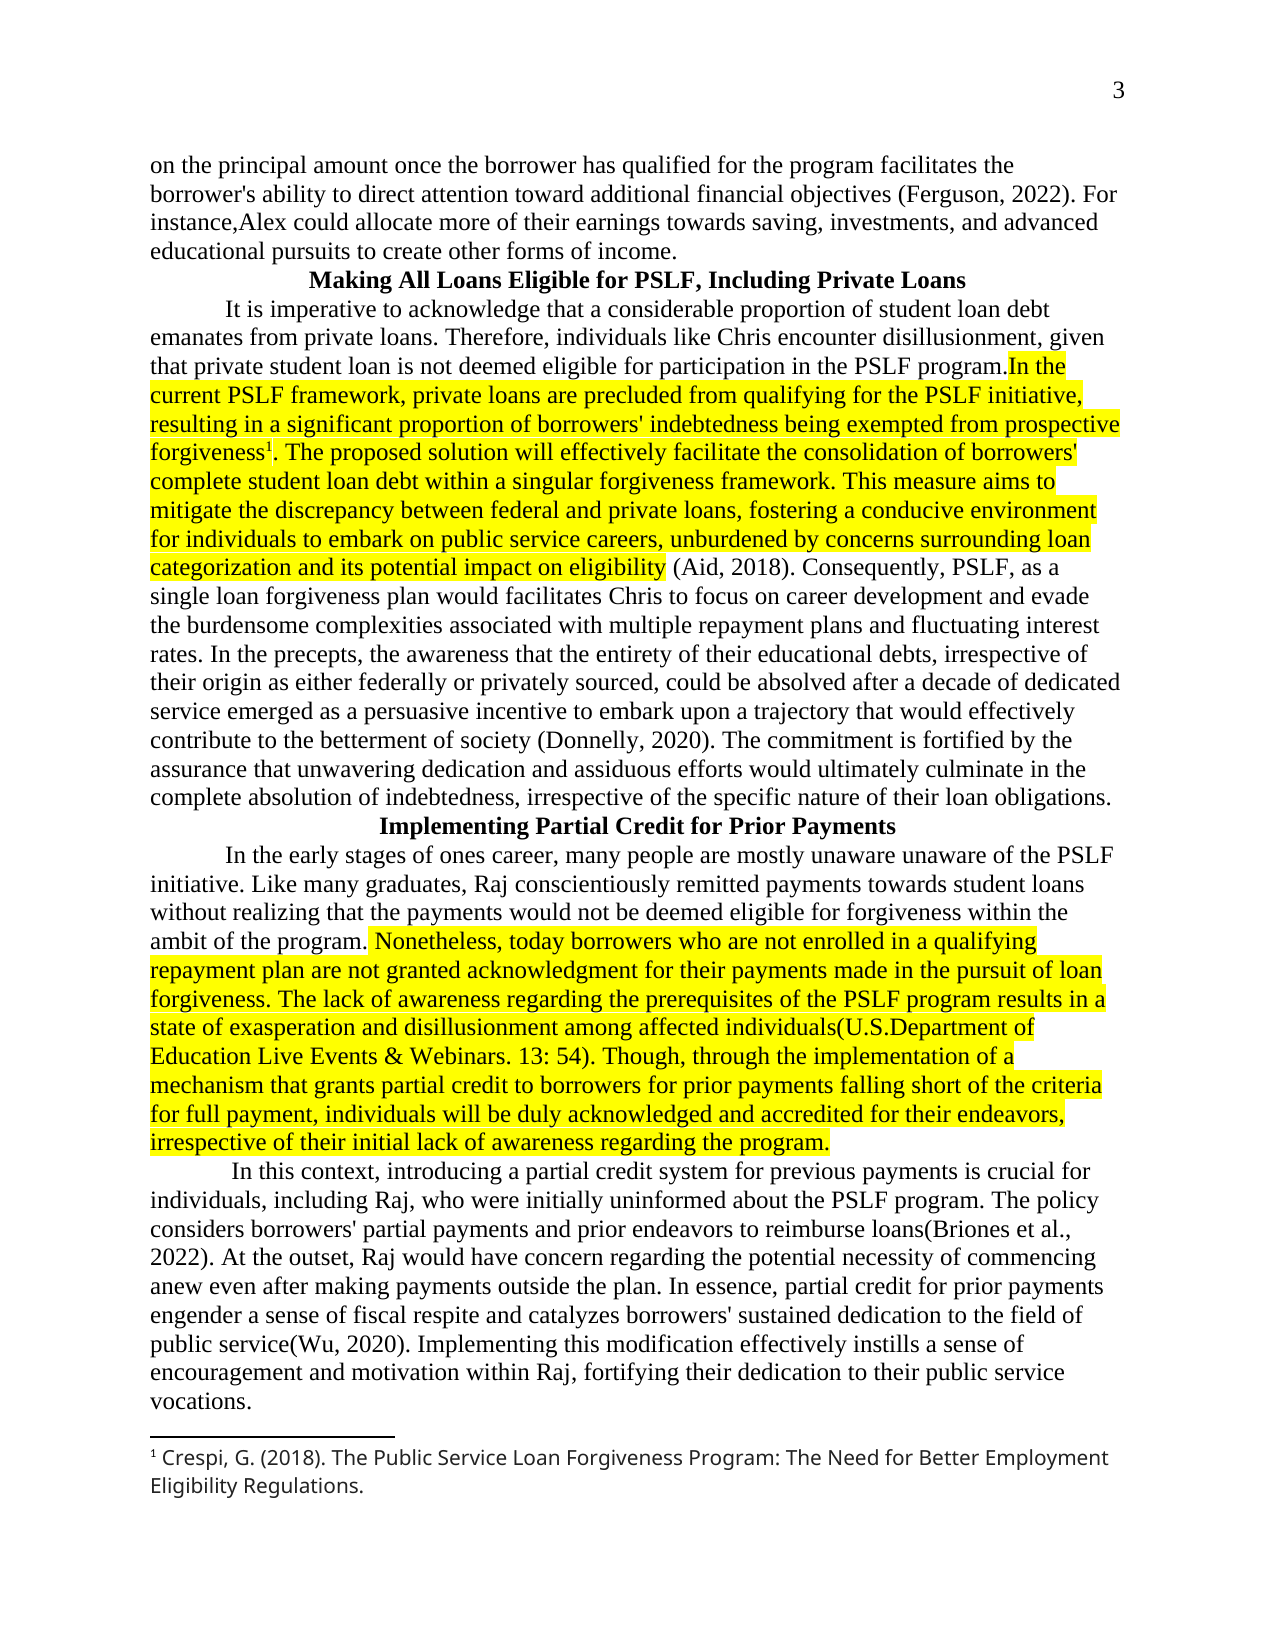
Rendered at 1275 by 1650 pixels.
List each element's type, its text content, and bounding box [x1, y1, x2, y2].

text In this context, introducing a partial credit system for previous payments is crucial for individuals, including Raj, who were initially uninformed about the PSLF program. The policy considers borrowers' partial payments and prior endeavors to reimburse loans(Briones et al., 2022). At the outset, Raj would have concern regarding the potential necessity of commencing anew even after making payments outside the plan. In essence, partial credit for prior payments engender a sense of fiscal respite and catalyzes borrowers' sustained dedication to the field of public service(Wu, 2020). Implementing this modification effectively instills a sense of encouragement and motivation within Raj, fortifying their dedication to their public service vocations. [150, 1156, 1125, 1415]
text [150, 150, 1125, 265]
text It is imperative to acknowledge that a considerable proportion of student loan debt emanates from private loans. Therefore, individuals like Chris encounter disillusionment, given that private student loan is not deemed eligible for participation in the PSLF program.In the current PSLF framework, private loans are precluded from qualifying for the PSLF initiative, resulting in a significant proportion of borrowers' indebtedness being exempted from prospective forgiveness. The proposed solution will effectively facilitate the consolidation of borrowers' complete student loan debt within a singular forgiveness framework. This measure aims to mitigate the discrepancy between federal and private loans, fostering a conducive environment for individuals to embark on public service careers, unburdened by concerns surrounding loan categorization and its potential impact on eligibility (Aid, 2018). Consequently, PSLF, as a single loan forgiveness plan would facilitates Chris to focus on career development and evade the burdensome complexities associated with multiple repayment plans and fluctuating interest rates. In the precepts, the awareness that the entirety of their educational debts, irrespective of their origin as either federally or privately sourced, could be absolved after a decade of dedicated service emerged as a persuasive incentive to embark upon a trajectory that would effectively contribute to the betterment of society (Donnelly, 2020). The commitment is fortified by the assurance that unwavering dedication and assiduous efforts would ultimately culminate in the complete absolution of indebtedness, irrespective of the specific nature of their loan obligations. [150, 294, 1125, 811]
text Implementing Partial Credit for Prior Payments [150, 811, 1125, 840]
text In the early stages of ones career, many people are mostly unaware unaware of the PSLF initiative. Like many graduates, Raj conscientiously remitted payments towards student loans without realizing that the payments would not be deemed eligible for forgiveness within the ambit of the program. Nonetheless, today borrowers who are not enrolled in a qualifying repayment plan are not granted acknowledgment for their payments made in the pursuit of loan forgiveness. The lack of awareness regarding the prerequisites of the PSLF program results in a state of exasperation and disillusionment among affected individuals(U.S.Department of Education Live Events & Webinars. 13: 54). Though, through the implementation of a mechanism that grants partial credit to borrowers for prior payments falling short of the criteria for full payment, individuals will be duly acknowledged and accredited for their endeavors, irrespective of their initial lack of awareness regarding the program. [150, 840, 1125, 1156]
text Making All Loans Eligible for PSLF, Including Private Loans [150, 265, 1125, 294]
